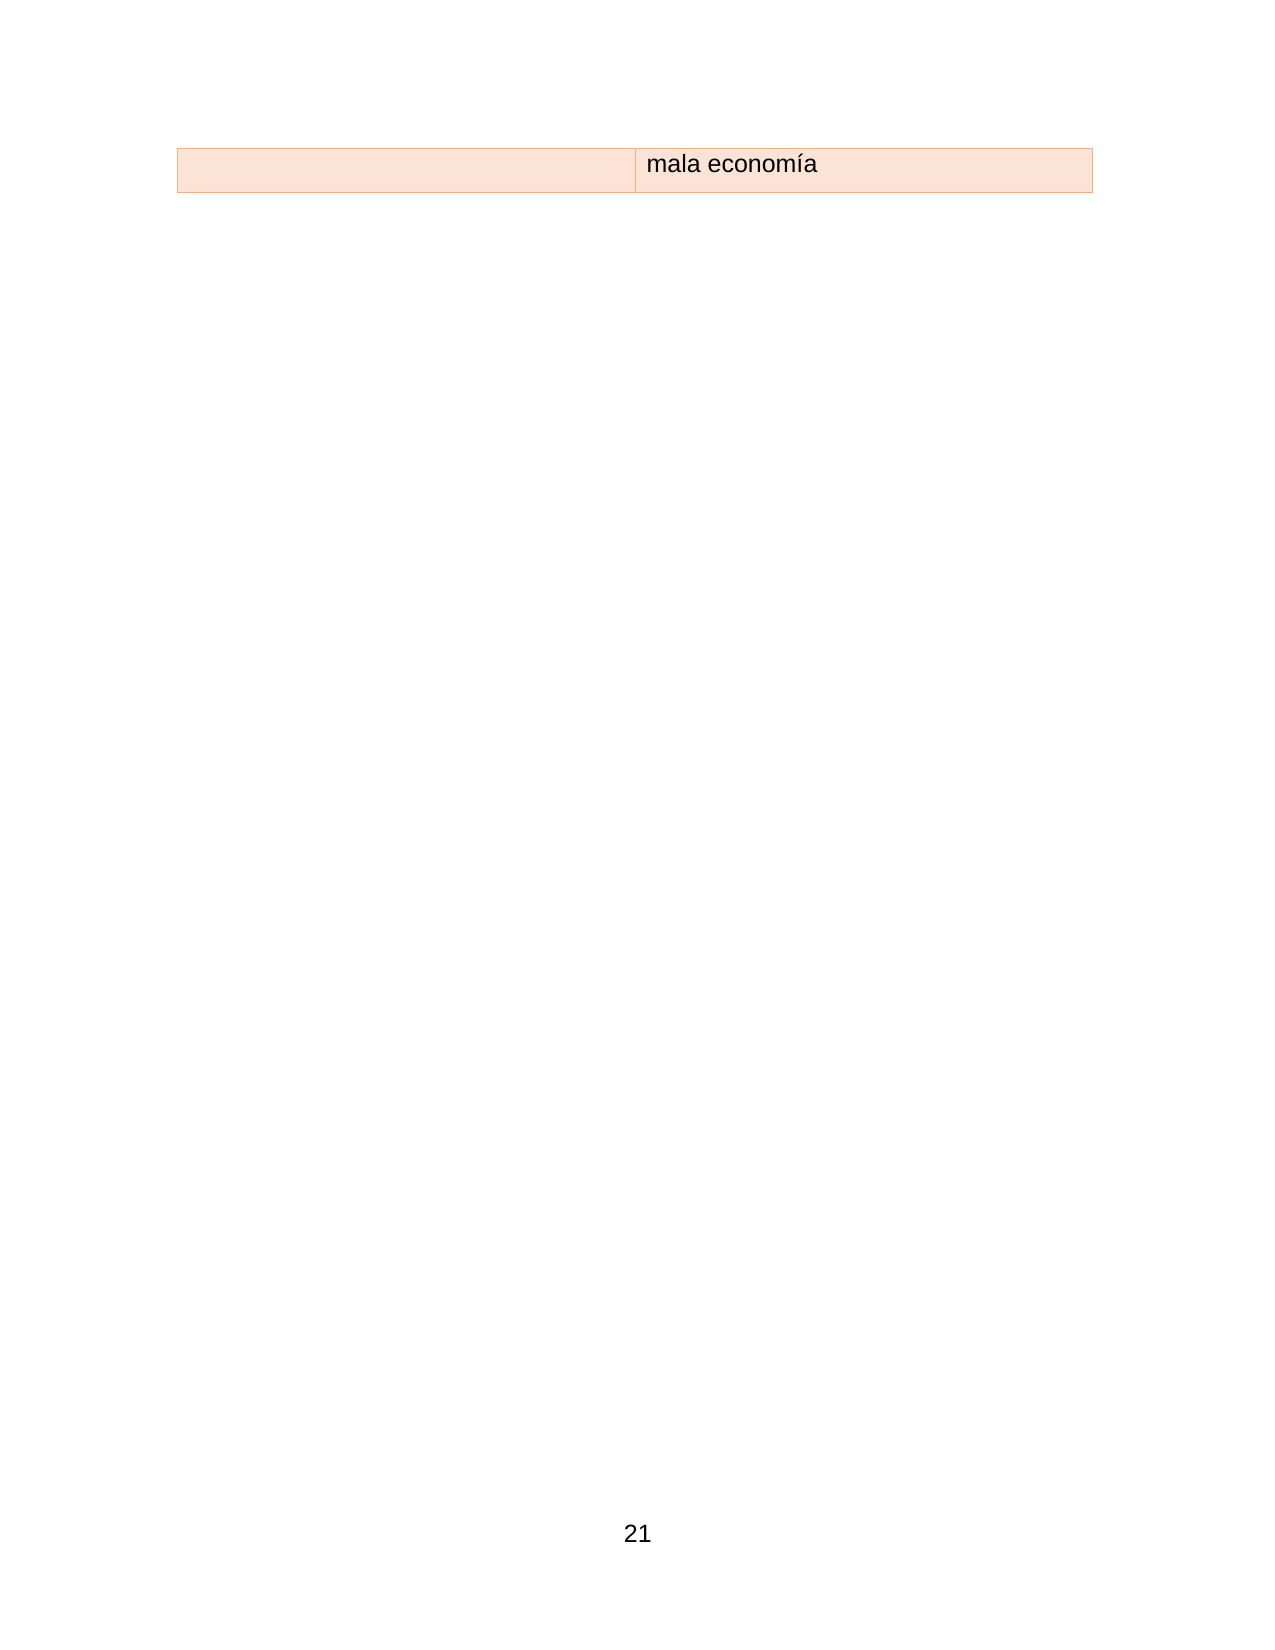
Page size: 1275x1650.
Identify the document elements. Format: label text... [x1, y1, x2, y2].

table_cell Mala Economía [178, 149, 635, 192]
table_cell Los ingresos se verán afectados si hay mala economía [636, 149, 1092, 192]
